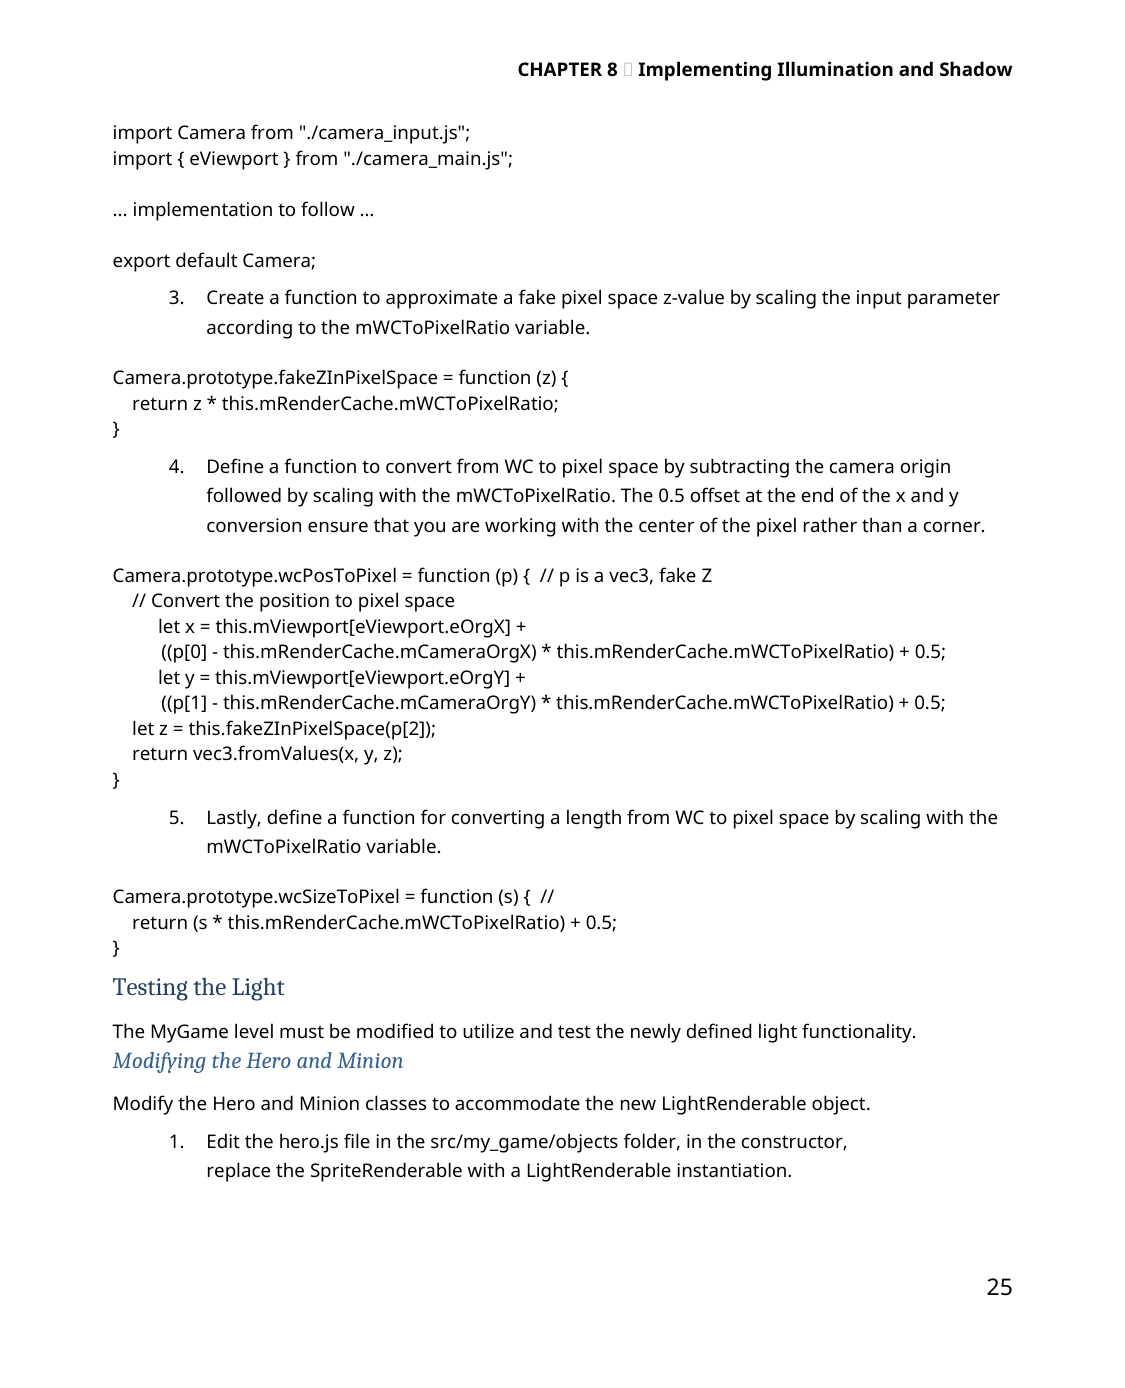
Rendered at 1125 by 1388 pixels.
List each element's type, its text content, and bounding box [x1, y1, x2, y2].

text } [112, 766, 1012, 792]
text let z = this.fakeZInPixelSpace(p[2]); [112, 715, 1012, 741]
subtitle Modifying the Hero and Minion [112, 1048, 1012, 1074]
text Camera.prototype.wcSizeToPixel = function (s) { // [112, 883, 1012, 909]
text Camera.prototype.wcPosToPixel = function (p) { // p is a vec3, fake Z [112, 562, 1012, 587]
subtitle Testing the Light [112, 973, 1012, 1001]
text export default Camera; [112, 247, 1012, 272]
text ((p[1] - this.mRenderCache.mCameraOrgY) * this.mRenderCache.mWCToPixelRatio) + 0.5; [112, 689, 1012, 715]
text return (s * this.mRenderCache.mWCToPixelRatio) + 0.5; [112, 909, 1012, 934]
text ((p[0] - this.mRenderCache.mCameraOrgX) * this.mRenderCache.mWCToPixelRatio) + 0.5; [112, 638, 1012, 664]
text } [112, 415, 1012, 441]
text } [112, 934, 1012, 960]
text ... implementation to follow … [112, 196, 1012, 221]
text Camera.prototype.fakeZInPixelSpace = function (z) { [112, 364, 1012, 390]
text // Convert the position to pixel space [112, 587, 1012, 613]
text import Camera from "./camera_input.js"; [112, 119, 1012, 145]
text let x = this.mViewport[eViewport.eOrgX] + [112, 613, 1012, 638]
text Modify the Hero and Minion classes to accommodate the new LightRenderable object. [112, 1091, 1012, 1116]
text import { eViewport } from "./camera_main.js"; [112, 145, 1012, 170]
text return z * this.mRenderCache.mWCToPixelRatio; [112, 390, 1012, 415]
text let y = this.mViewport[eViewport.eOrgY] + [112, 664, 1012, 689]
text The MyGame level must be modified to utilize and test the newly defined light functionality. [112, 1018, 1012, 1044]
list Edit the hero.js file in the src/my_game/objects folder, in the constructor, replace the SpriteRenderable with a LightRenderable instantiation. [169, 1128, 892, 1183]
list Lastly, define a function for converting a length from WC to pixel space by scaling with the mWCToPixelRatio variable. [169, 804, 1012, 859]
list Create a function to approximate a fake pixel space z-value by scaling the input parameter according to the mWCToPixelRatio variable. [169, 285, 1012, 340]
text return vec3.fromValues(x, y, z); [112, 741, 1012, 766]
list Define a function to convert from WC to pixel space by subtracting the camera origin followed by scaling with the mWCToPixelRatio. The 0.5 offset at the end of the x and y conversion ensure that you are working with the center of the pixel rather than a corner. [169, 453, 1012, 537]
